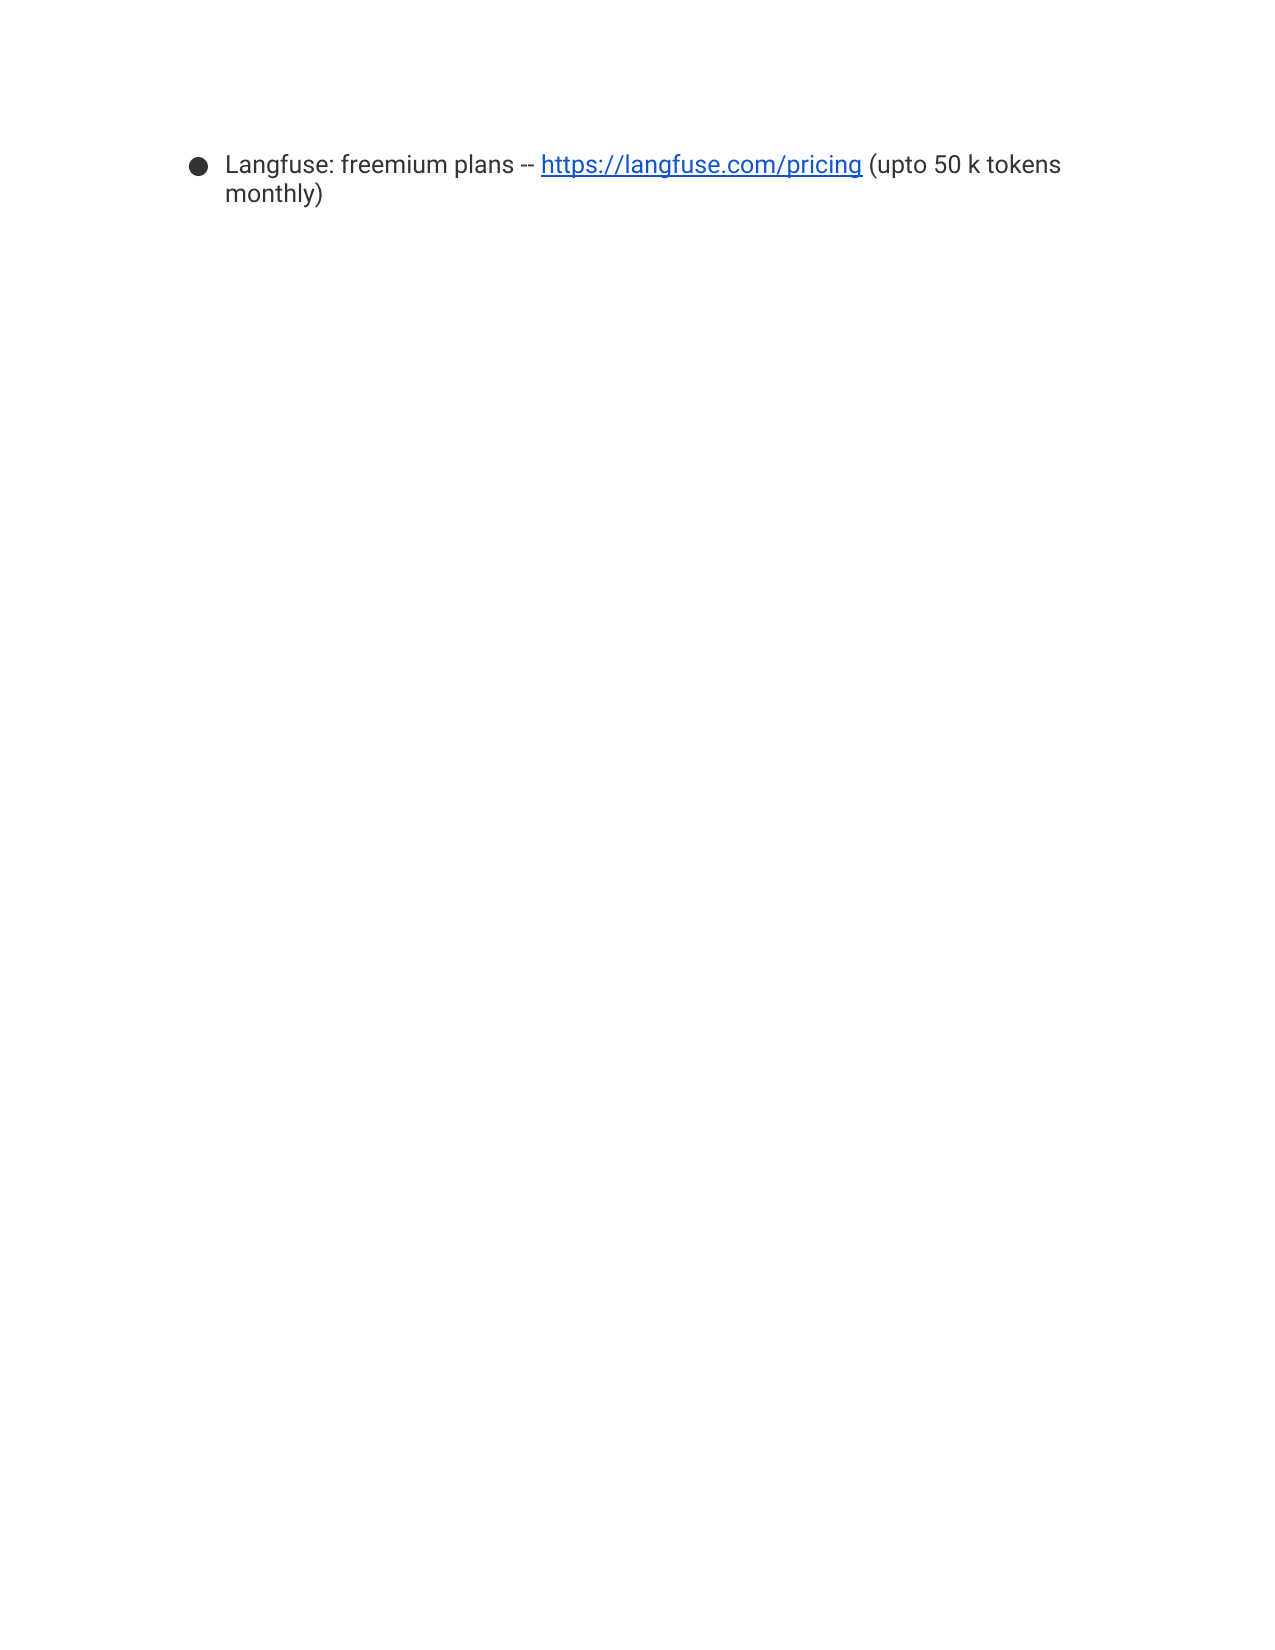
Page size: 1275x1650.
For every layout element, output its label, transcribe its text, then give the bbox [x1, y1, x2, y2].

list Langfuse: freemium plans -- https://langfuse.com/pricing (upto 50 k tokens monthly) [187, 150, 1125, 208]
